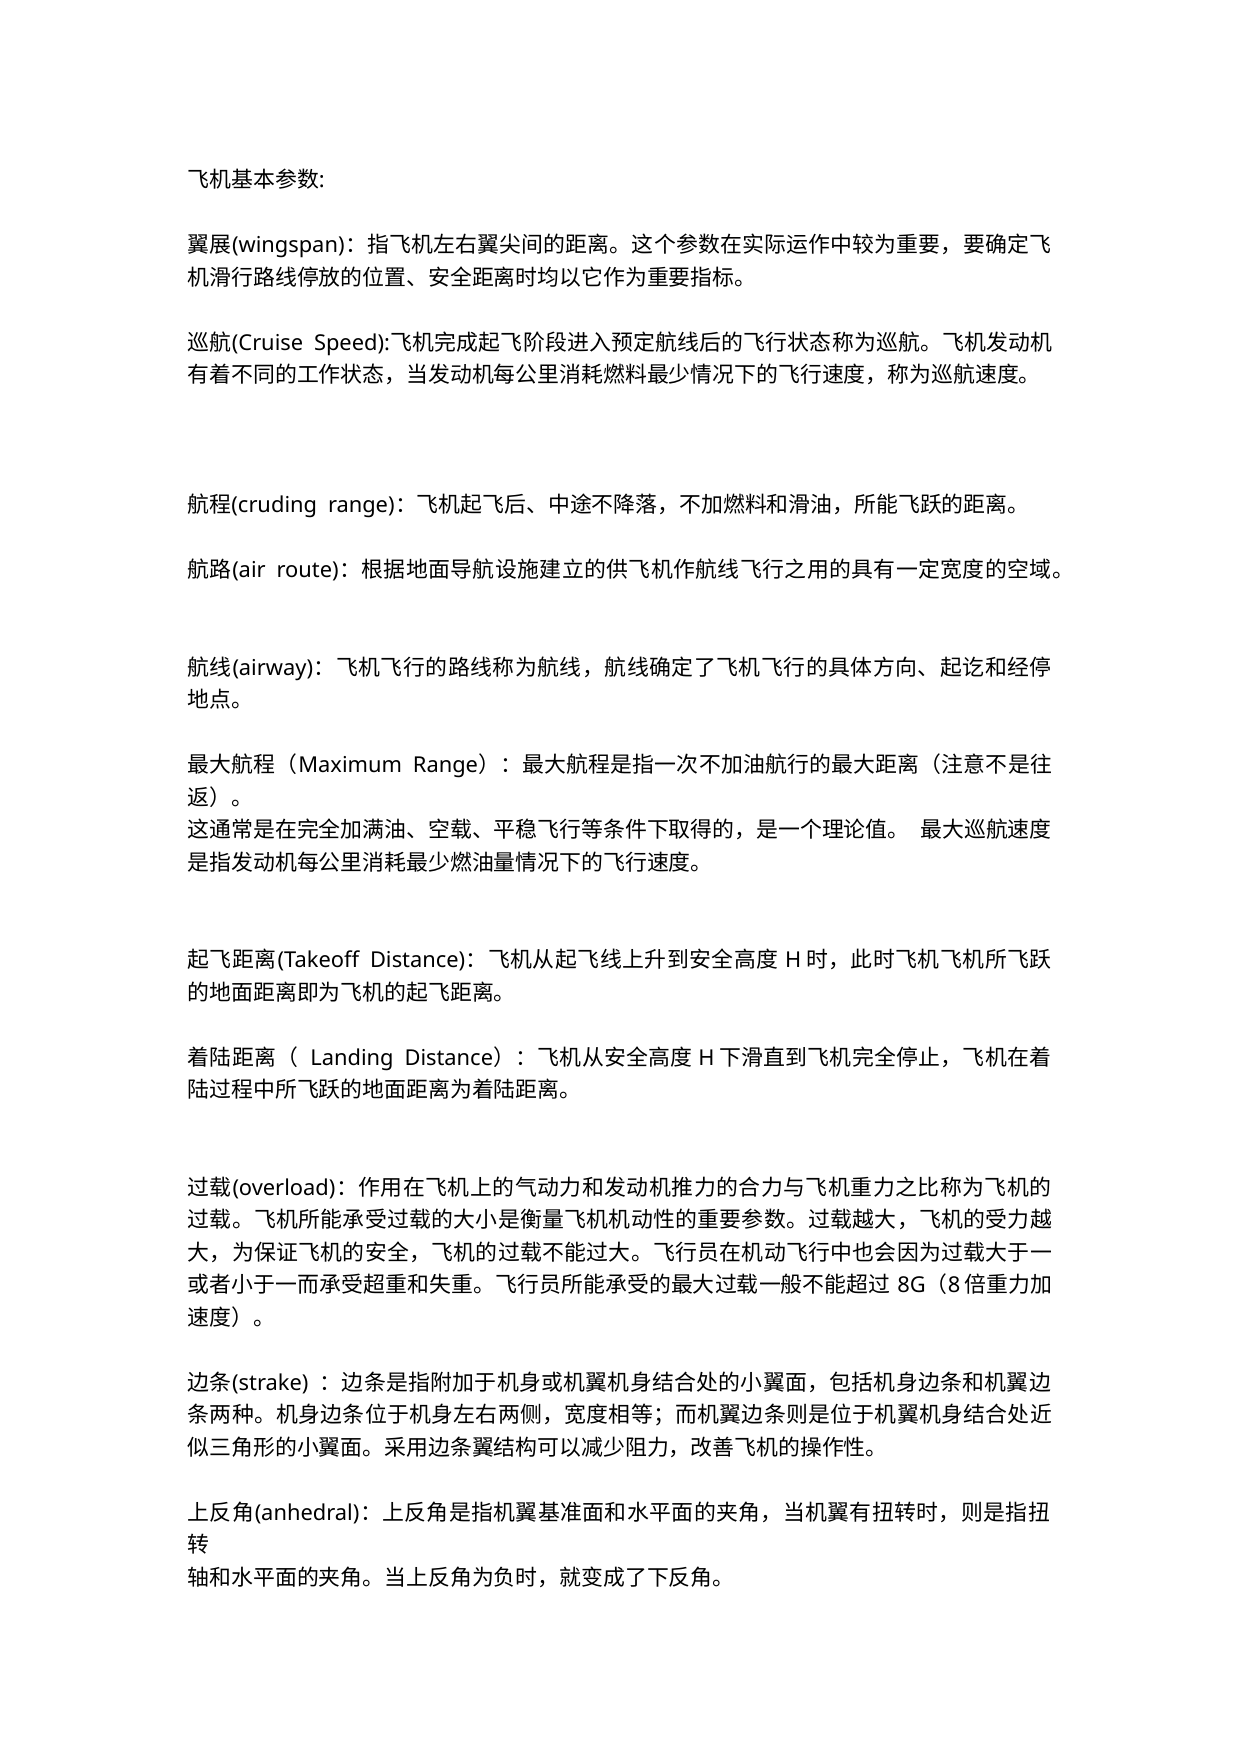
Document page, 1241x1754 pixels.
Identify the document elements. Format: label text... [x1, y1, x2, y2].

text 航路(air route)：根据地面导航设施建立的供飞机作航线飞行之用的具有一定宽度的空域。 [187, 552, 1053, 617]
text 翼展(wingspan)：指飞机左右翼尖间的距离。这个参数在实际运作中较为重要，要确定飞机滑行路线停放的位置、安全距离时均以它作为重要指标。 [187, 227, 1053, 292]
text 起飞距离(Takeoff Distance)：飞机从起飞线上升到安全高度H时，此时飞机飞机所飞跃的地面距离即为飞机的起飞距离。 [187, 942, 1053, 1007]
text 过载(overload)：作用在飞机上的气动力和发动机推力的合力与飞机重力之比称为飞机的过载。飞机所能承受过载的大小是衡量飞机机动性的重要参数。过载越大，飞机的受力越大，为保证飞机的安全，飞机的过载不能过大。飞行员在机动飞行中也会因为过载大于一或者小于一而承受超重和失重。飞行员所能承受的最大过载一般不能超过8G（8倍重力加速度）。 [187, 1169, 1053, 1332]
text 飞机基本参数: [187, 162, 1053, 194]
text 上反角(anhedral)：上反角是指机翼基准面和水平面的夹角，当机翼有扭转时，则是指扭转 [187, 1494, 1053, 1559]
text 边条(strake) ：边条是指附加于机身或机翼机身结合处的小翼面，包括机身边条和机翼边条两种。机身边条位于机身左右两侧，宽度相等；而机翼边条则是位于机翼机身结合处近似三角形的小翼面。采用边条翼结构可以减少阻力，改善飞机的操作性。 [187, 1364, 1053, 1462]
text 着陆距离（ Landing Distance）：飞机从安全高度H下滑直到飞机完全停止，飞机在着陆过程中所飞跃的地面距离为着陆距离。 [187, 1039, 1053, 1104]
text 轴和水平面的夹角。当上反角为负时，就变成了下反角。 [187, 1559, 1053, 1592]
text 航程(cruding range)：飞机起飞后、中途不降落，不加燃料和滑油，所能飞跃的距离。 [187, 487, 1053, 519]
text 巡航(Cruise Speed):飞机完成起飞阶段进入预定航线后的飞行状态称为巡航。飞机发动机有着不同的工作状态，当发动机每公里消耗燃料最少情况下的飞行速度，称为巡航速度。 [187, 324, 1053, 389]
text 航线(airway)：飞机飞行的路线称为航线，航线确定了飞机飞行的具体方向、起讫和经停地点。 [187, 649, 1053, 714]
text 这通常是在完全加满油、空载、平稳飞行等条件下取得的，是一个理论值。 最大巡航速度：是指发动机每公里消耗最少燃油量情况下的飞行速度。 [187, 812, 1053, 877]
text 最大航程（Maximum Range）：最大航程是指一次不加油航行的最大距离（注意不是往返）。 [187, 747, 1053, 812]
